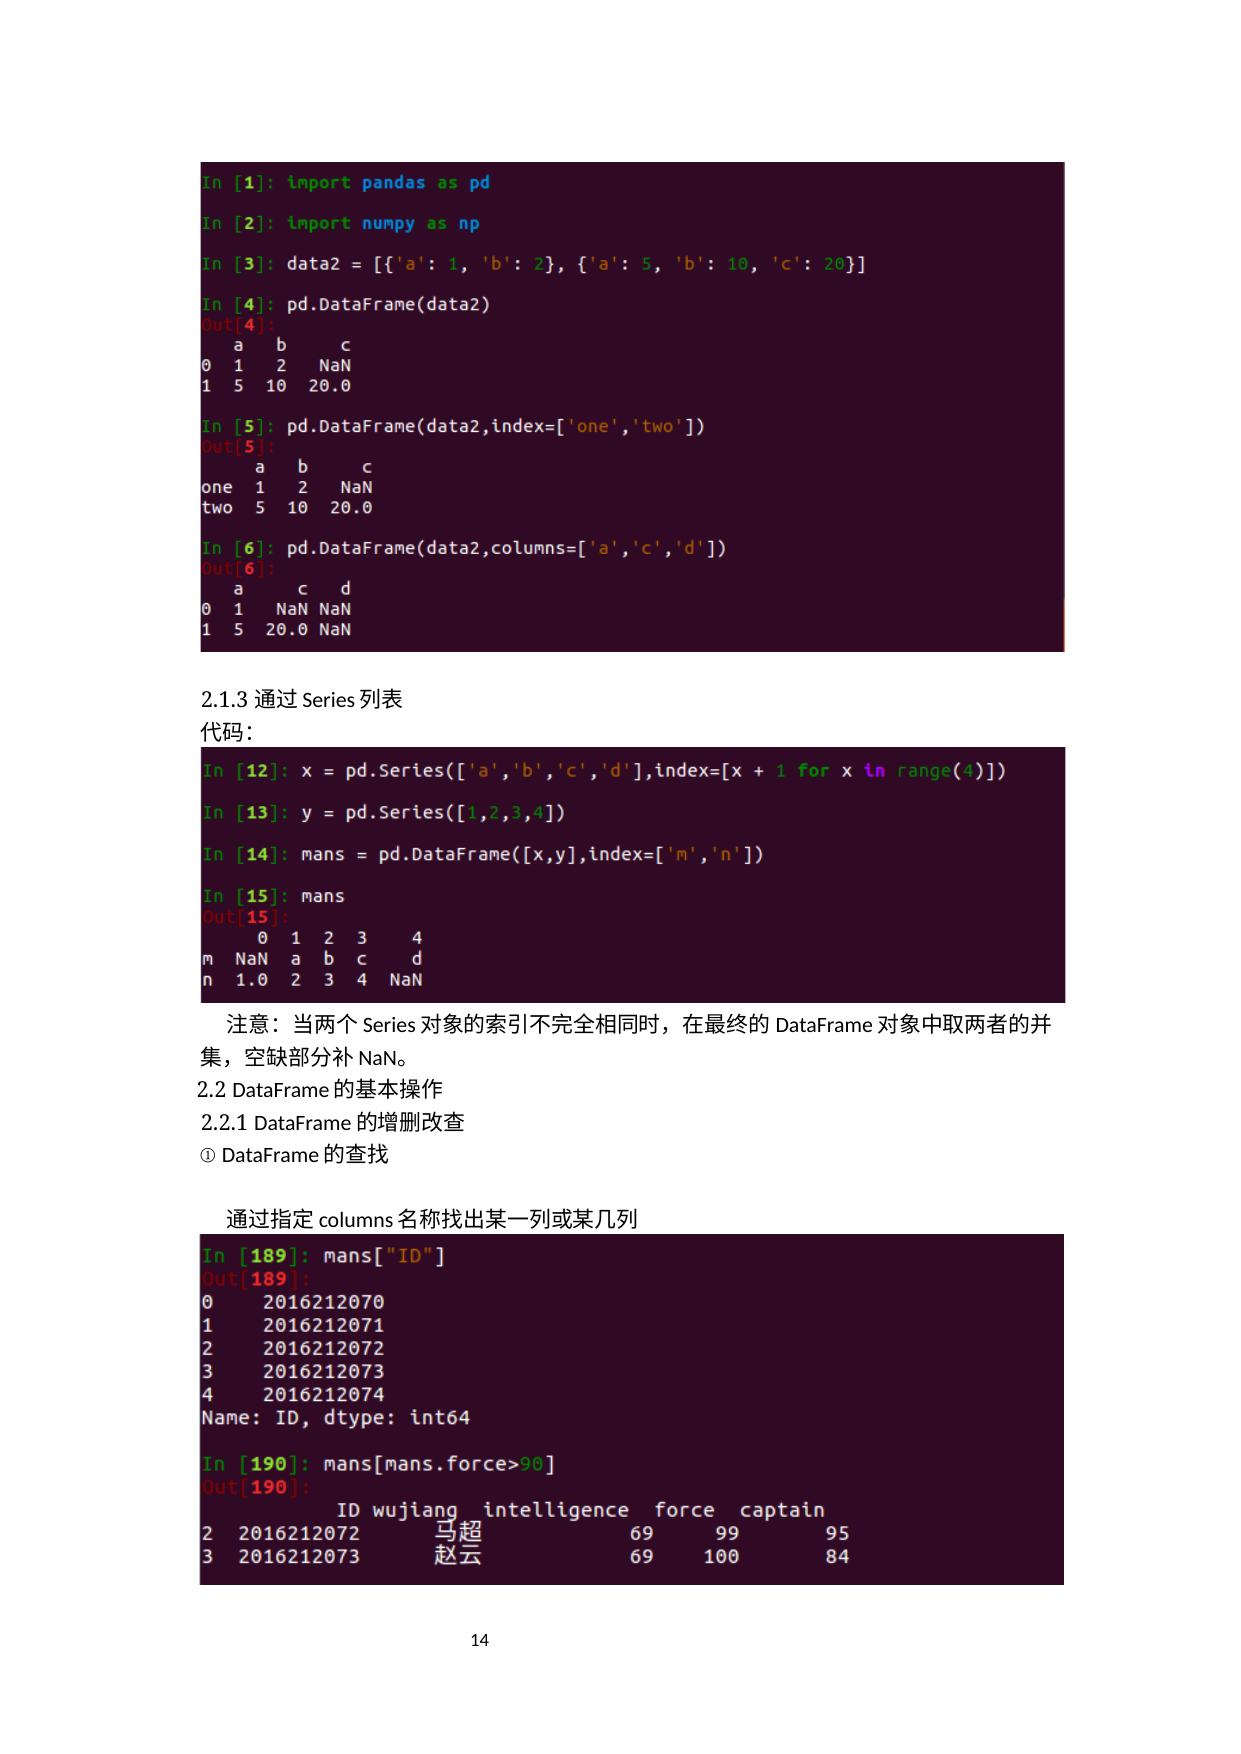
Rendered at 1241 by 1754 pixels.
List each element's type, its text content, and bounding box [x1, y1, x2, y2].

picture [199, 1234, 1064, 1585]
picture [200, 747, 1066, 1003]
list DataFrame的增删改查 [187, 1104, 1053, 1137]
list 代码： [201, 714, 1053, 747]
picture [200, 162, 1065, 652]
list DataFrame的查找 [187, 1137, 1053, 1169]
list 通过Series列表 [187, 682, 1053, 714]
list 注意：当两个Series对象的索引不完全相同时，在最终的DataFrame对象中取两者的并集，空缺部分补NaN。 [201, 1007, 1053, 1072]
list DataFrame的基本操作 [196, 1072, 1053, 1104]
